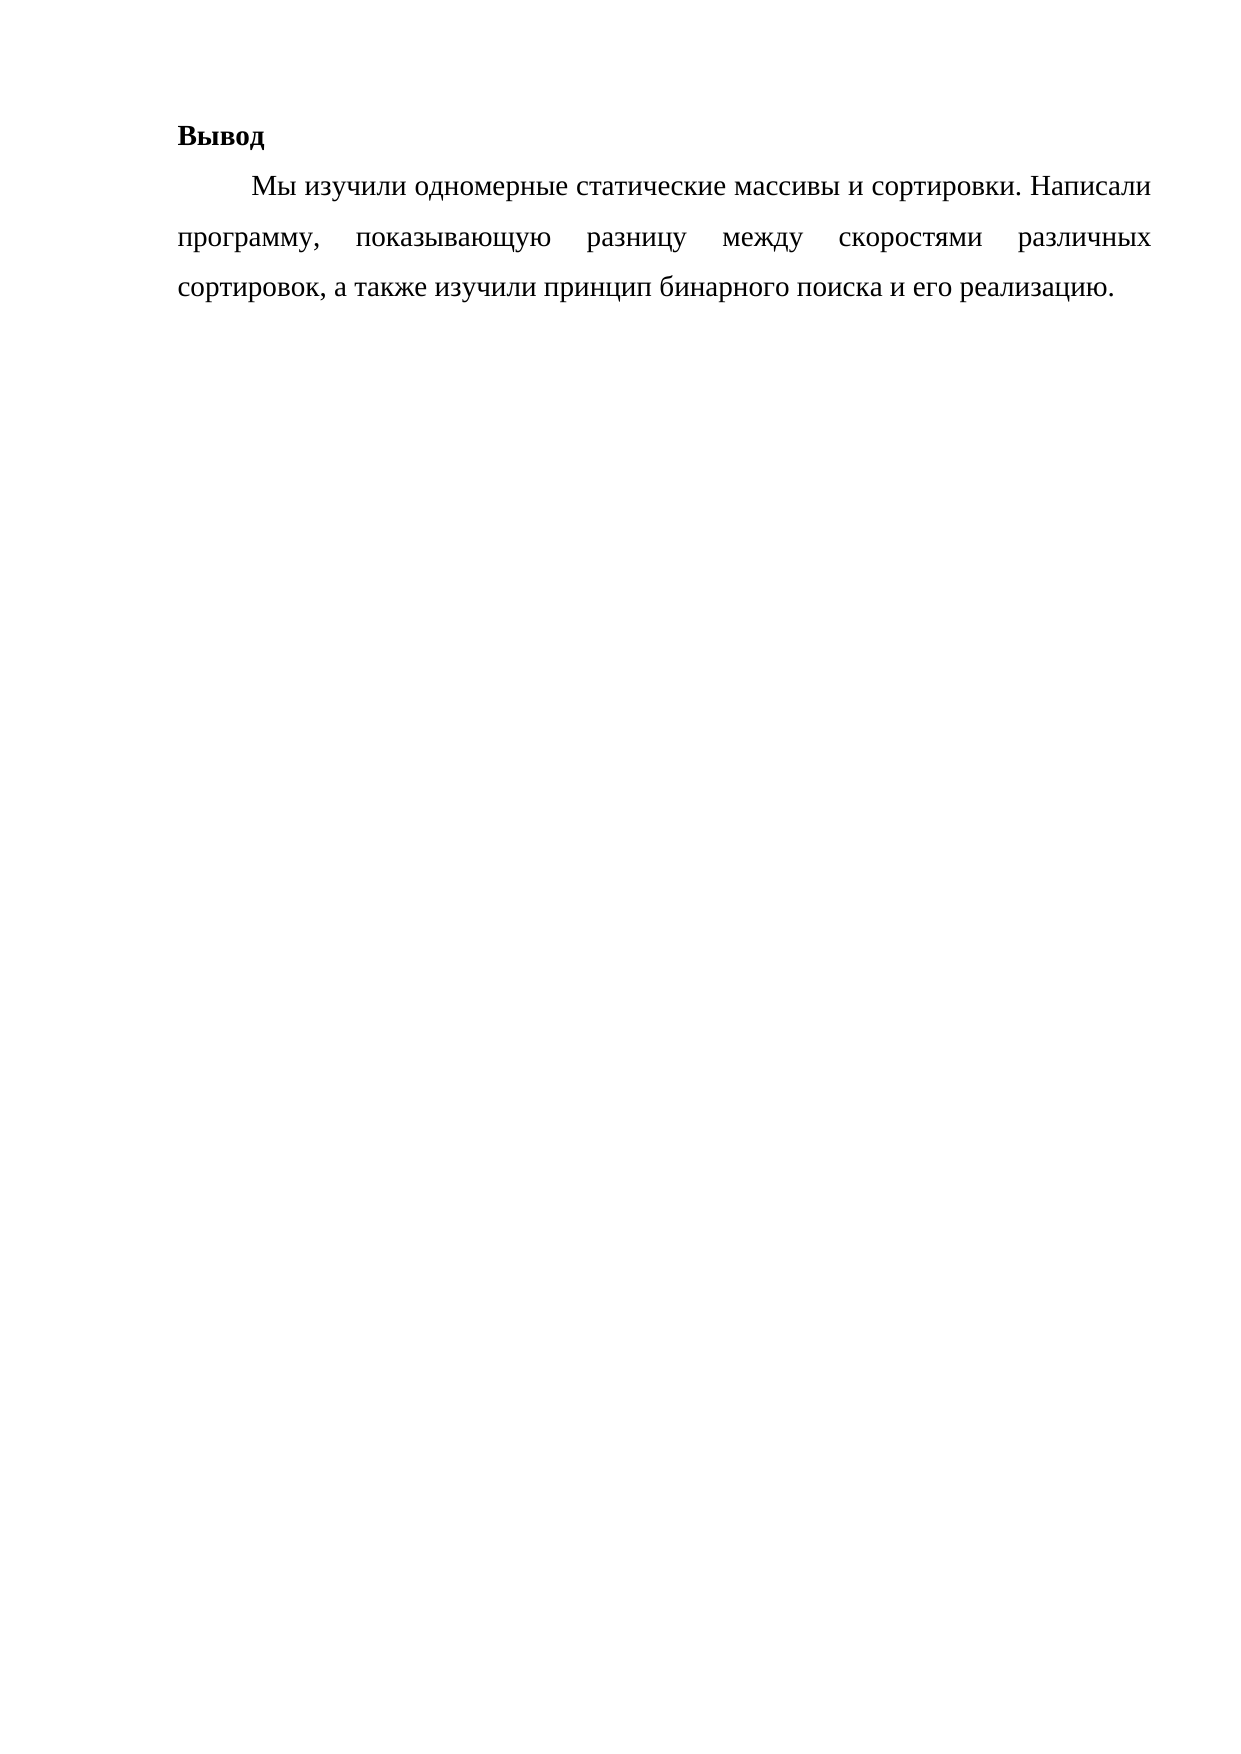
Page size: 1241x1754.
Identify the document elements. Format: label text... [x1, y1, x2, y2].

text Мы изучили одномерные статические массивы и сортировки. Написали программу, показывающую разницу между скоростями различных сортировок, а также изучили принцип бинарного поиска и его реализацию. [177, 168, 1152, 303]
text Вывод [177, 118, 1152, 152]
